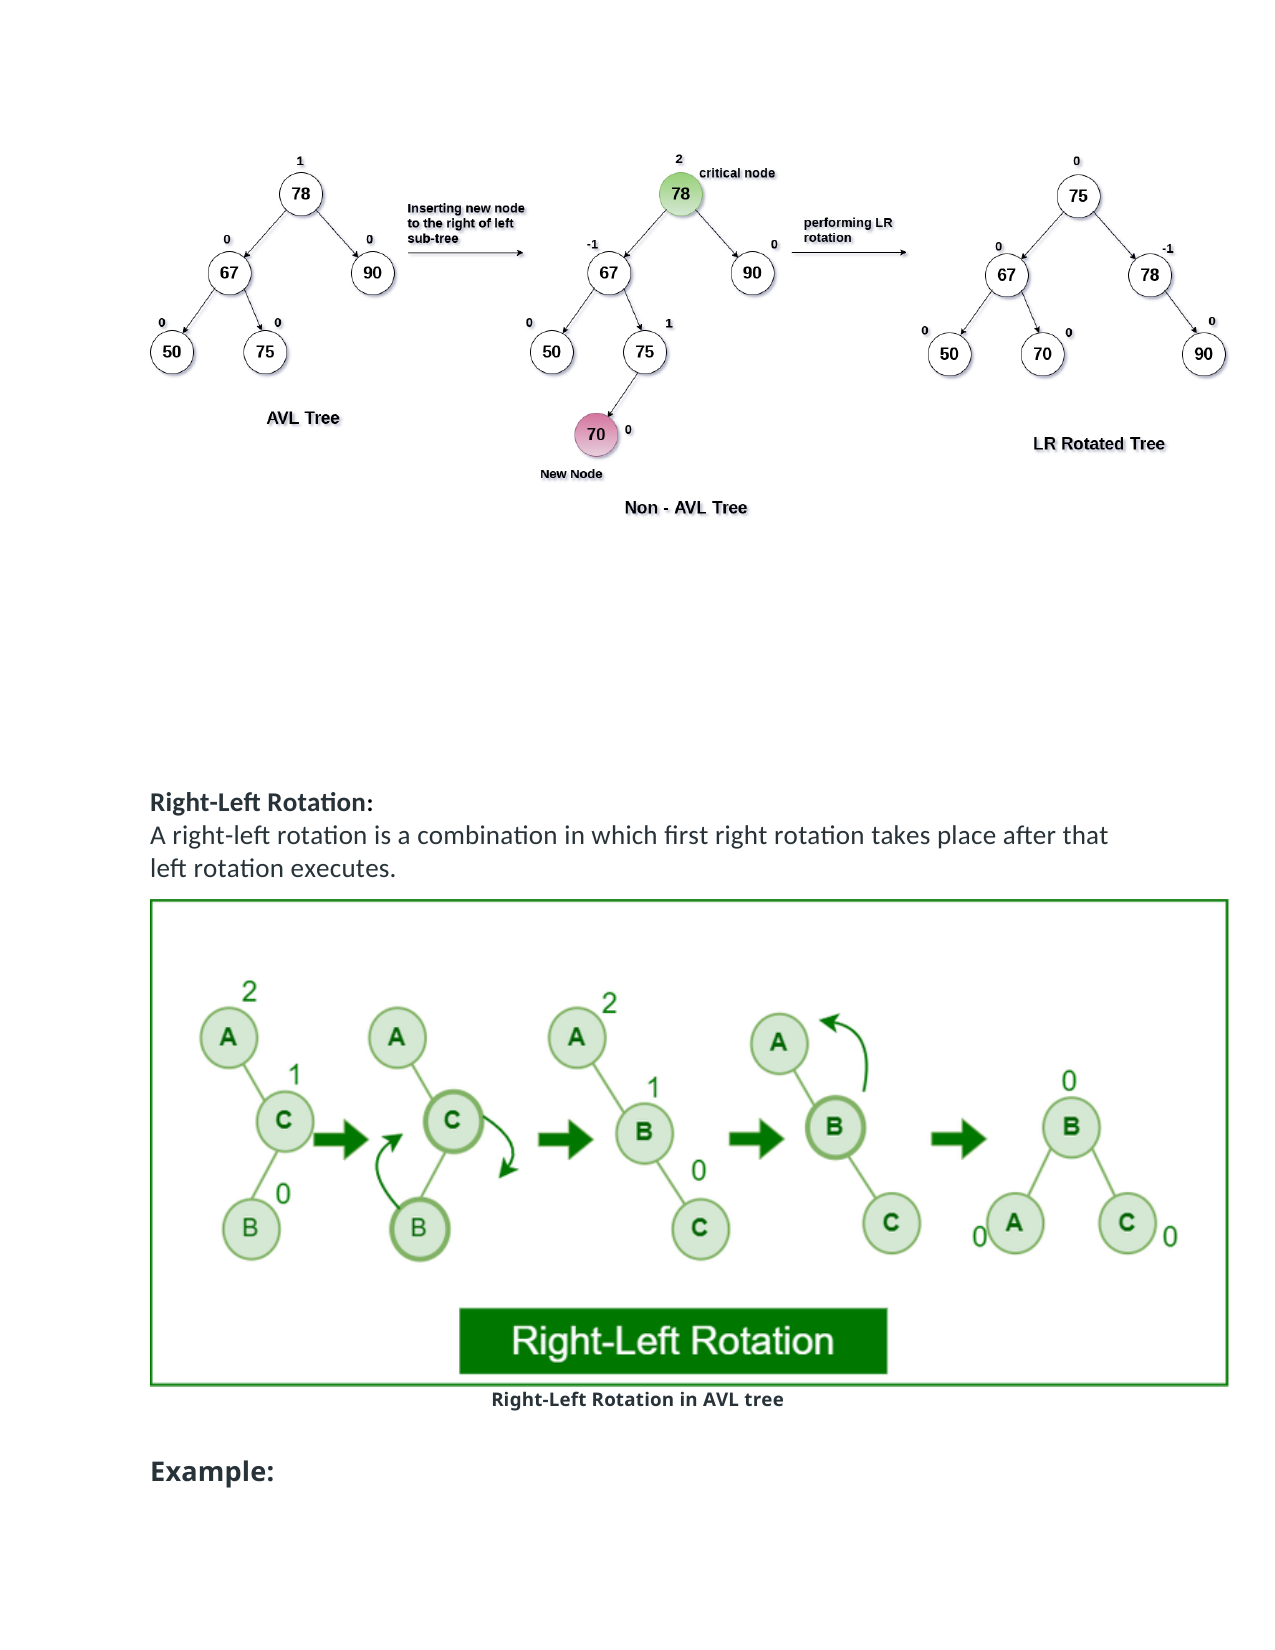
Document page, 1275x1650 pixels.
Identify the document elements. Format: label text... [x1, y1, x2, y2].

text A right-left rotation is a combination in which first right rotation takes place after that left rotation executes. [150, 818, 1125, 884]
text Example: [150, 1453, 1125, 1490]
text Right-Left Rotation: [150, 785, 1125, 818]
picture [150, 150, 1234, 521]
text Right-Left Rotation in AVL tree [150, 1387, 1125, 1412]
picture [150, 899, 1230, 1387]
